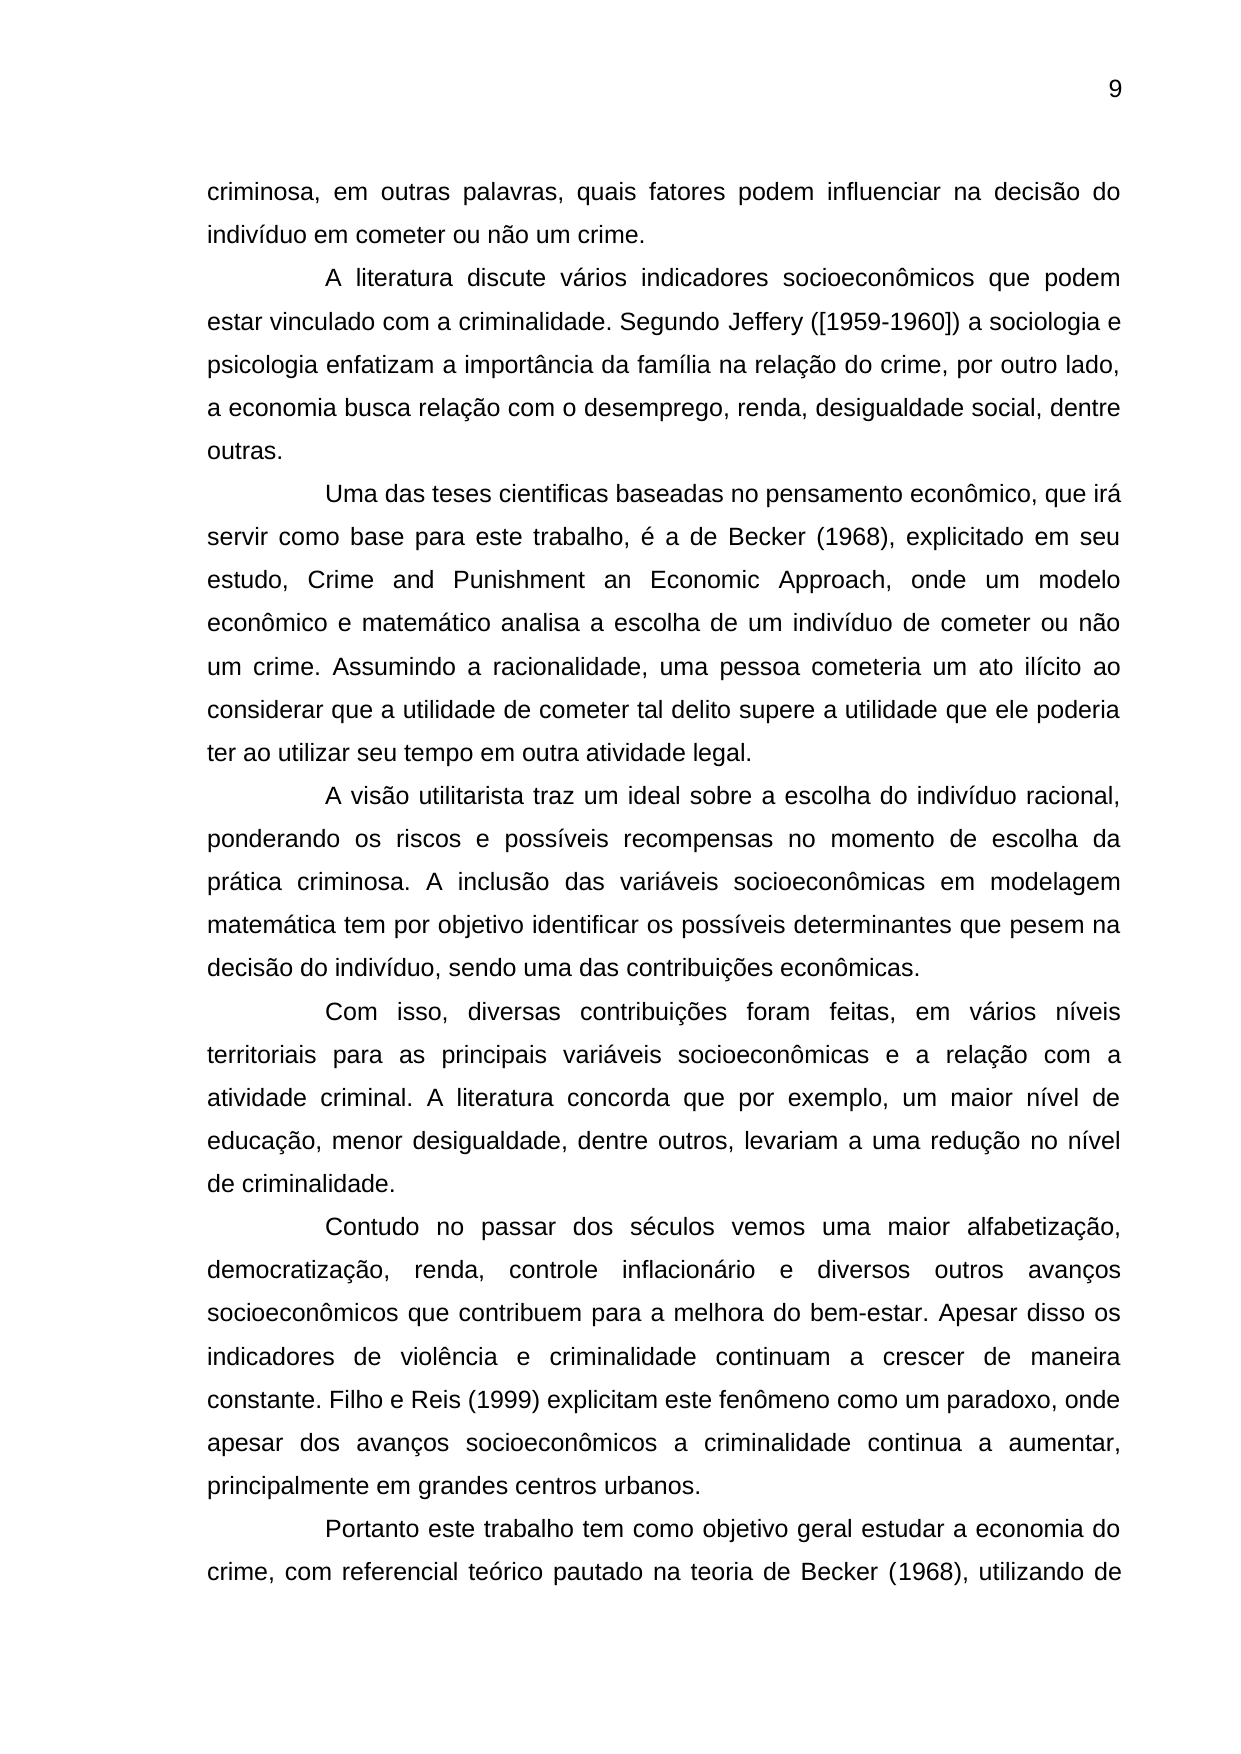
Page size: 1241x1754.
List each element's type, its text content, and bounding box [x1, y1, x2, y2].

text Contudo no passar dos séculos vemos uma maior alfabetização, democratização, renda, controle inflacionário e diversos outros avanços socioeconômicos que contribuem para a melhora do bem-estar. Apesar disso os indicadores de violência e criminalidade continuam a crescer de maneira constante. Filho e Reis (1999) explicitam este fenômeno como um paradoxo, onde apesar dos avanços socioeconômicos a criminalidade continua a aumentar, principalmente em grandes centros urbanos. [207, 1212, 1122, 1500]
text A visão utilitarista traz um ideal sobre a escolha do indivíduo racional, ponderando os riscos e possíveis recompensas no momento de escolha da prática criminosa. A inclusão das variáveis socioeconômicas em modelagem matemática tem por objetivo identificar os possíveis determinantes que pesem na decisão do indivíduo, sendo uma das contribuições econômicas. [207, 781, 1122, 982]
text A literatura discute vários indicadores socioeconômicos que podem estar vinculado com a criminalidade. Segundo Jeffery ([1959-1960]) a sociologia e psicologia enfatizam a importância da família na relação do crime, por outro lado, a economia busca relação com o desemprego, renda, desigualdade social, dentre outras. [207, 263, 1122, 465]
text Com isso, diversas contribuições foram feitas, em vários níveis territoriais para as principais variáveis socioeconômicas e a relação com a atividade criminal. A literatura concorda que por exemplo, um maior nível de educação, menor desigualdade, dentre outros, levariam a uma redução no nível de criminalidade. [207, 997, 1122, 1198]
text Uma das teses cientificas baseadas no pensamento econômico, que irá servir como base para este trabalho, é a de Becker (1968), explicitado em seu estudo, Crime and Punishment an Economic Approach, onde um modelo econômico e matemático analisa a escolha de um indivíduo de cometer ou não um crime. Assumindo a racionalidade, uma pessoa cometeria um ato ilícito ao considerar que a utilidade de cometer tal delito supere a utilidade que ele poderia ter ao utilizar seu tempo em outra atividade legal. [207, 479, 1122, 767]
